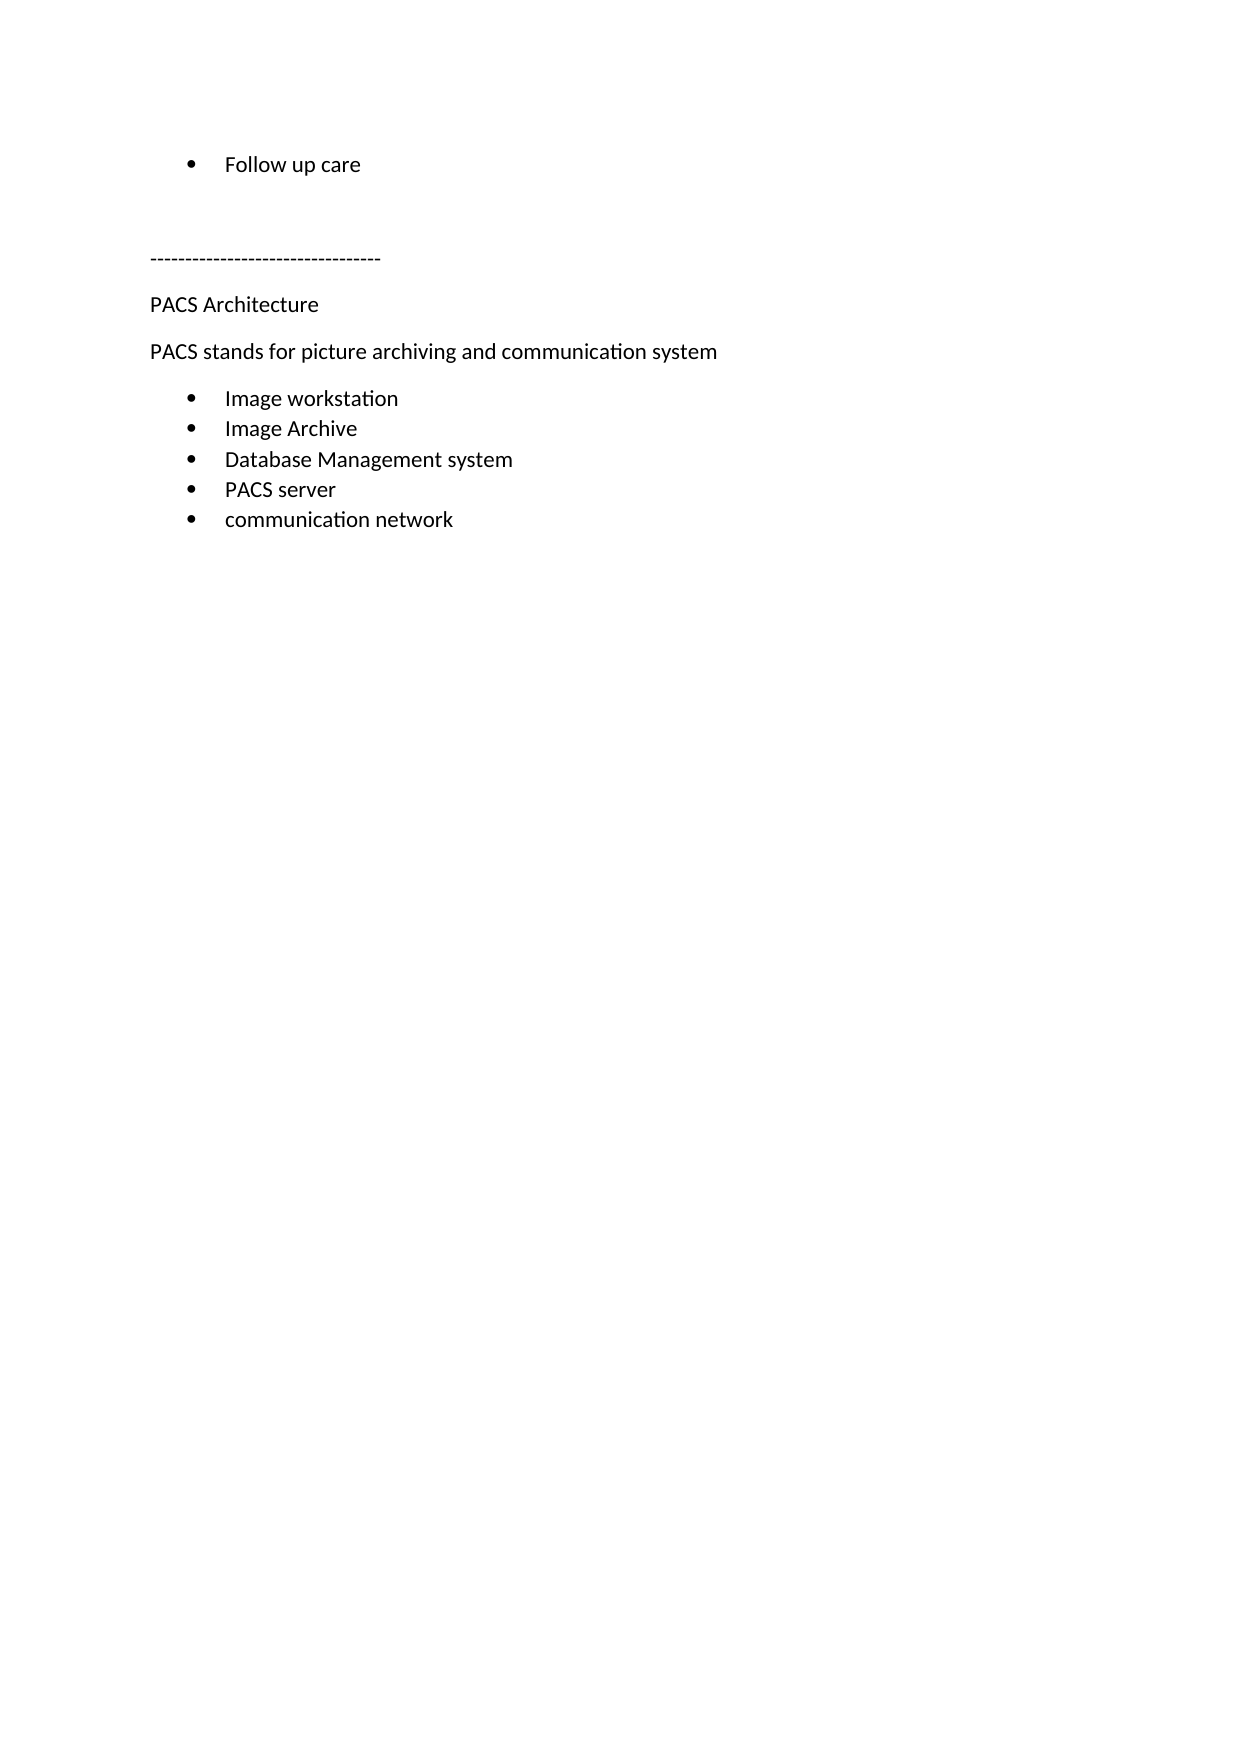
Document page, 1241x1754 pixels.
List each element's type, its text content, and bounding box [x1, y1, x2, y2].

text --------------------------------- [150, 244, 1090, 272]
list Image Archive [187, 414, 1090, 443]
text PACS Architecture [150, 291, 1090, 319]
list Image workstation [187, 384, 1090, 412]
list Database Management system [187, 445, 1090, 473]
list communication network [187, 505, 1090, 533]
list PACS server [187, 475, 1090, 503]
list Follow up care [187, 150, 1090, 178]
text PACS stands for picture archiving and communication system [150, 337, 1090, 366]
